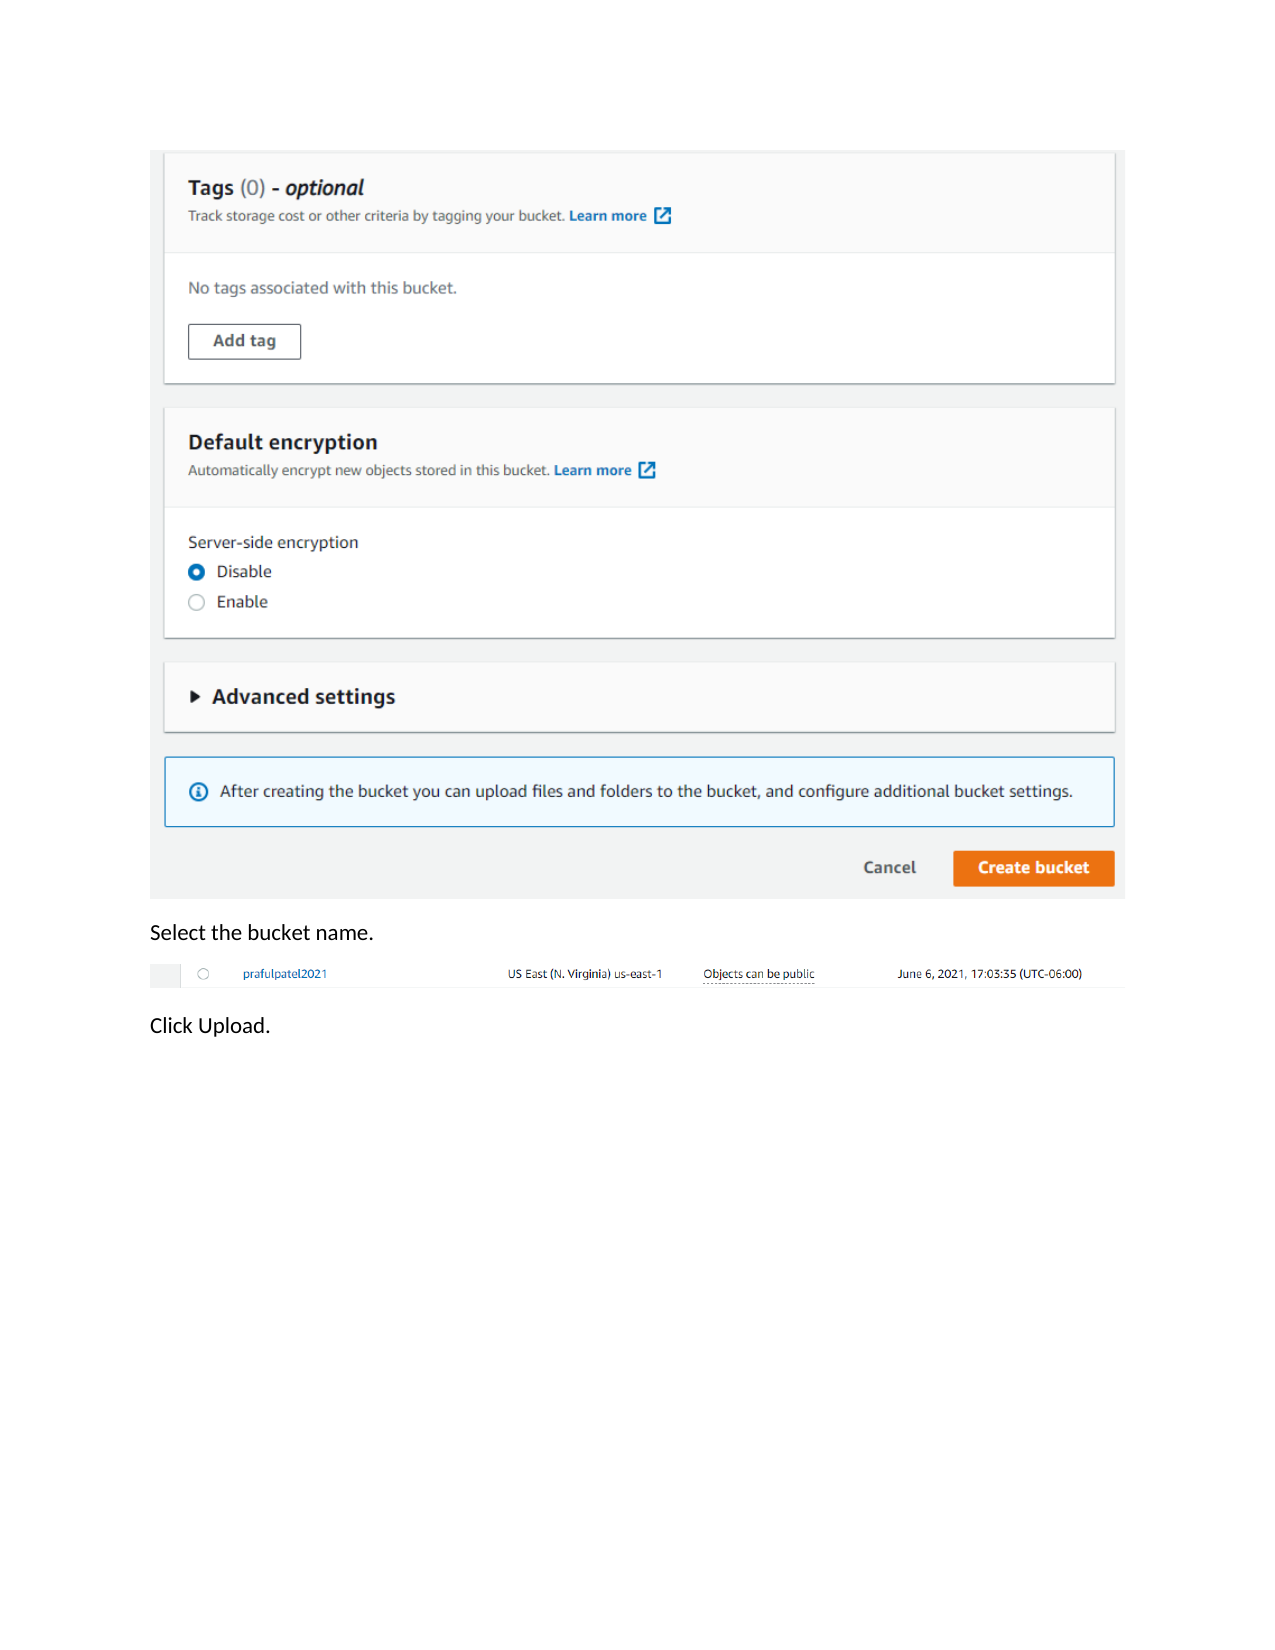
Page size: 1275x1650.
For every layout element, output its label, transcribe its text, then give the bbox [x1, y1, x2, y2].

text Select the bucket name. [150, 918, 1125, 946]
picture [150, 150, 1125, 899]
text Click Upload. [150, 1011, 1125, 1039]
picture [150, 964, 1125, 988]
